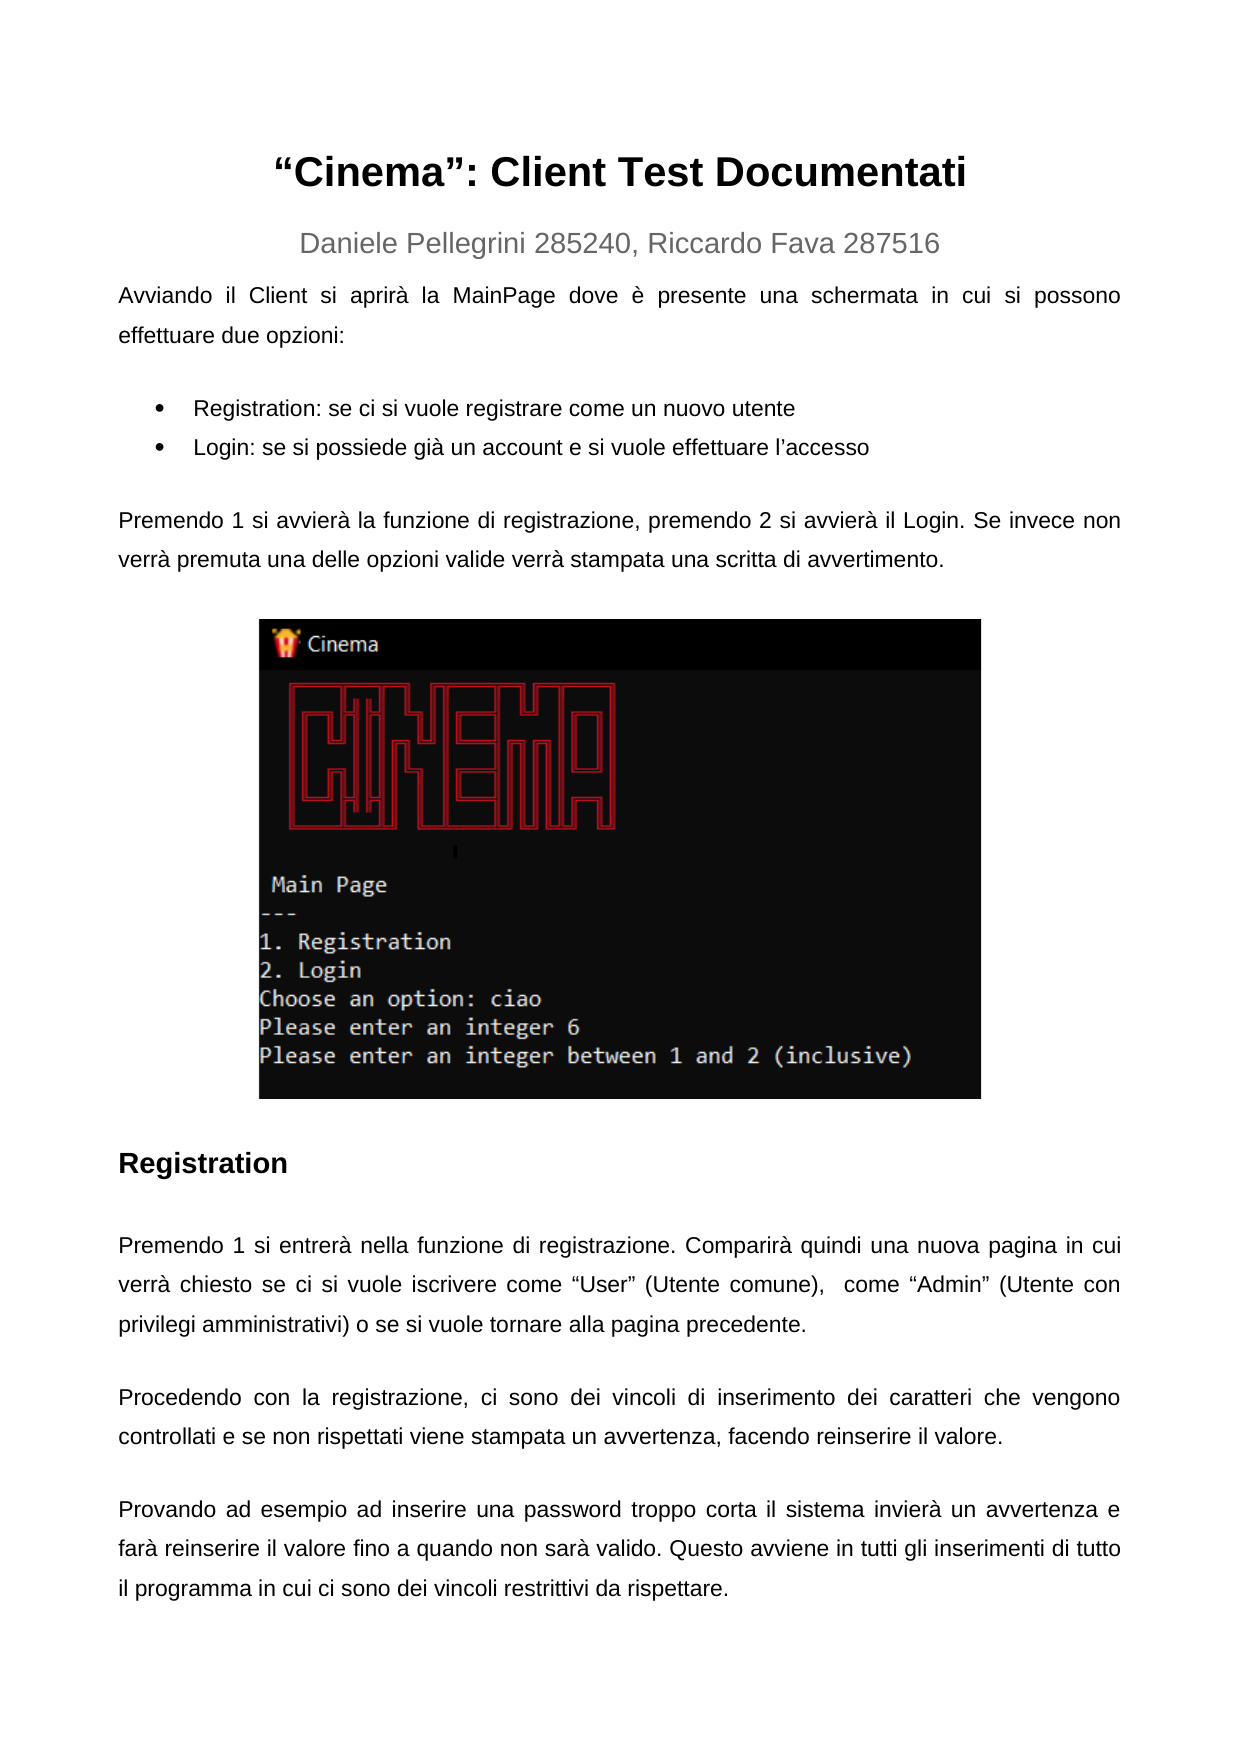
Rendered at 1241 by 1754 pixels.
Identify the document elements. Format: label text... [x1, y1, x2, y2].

text Registration Premendo 1 si entrerà nella funzione di registrazione. Comparirà quindi una nuova pagina in cui verrà chiesto se ci si vuole iscrivere come “User” (Utente comune), come “Admin” (Utente con privilegi amministrativi) o se si vuole tornare alla pagina precedente. [118, 1146, 1122, 1337]
list Login: se si possiede già un account e si vuole effettuare l’accesso [156, 434, 1122, 460]
text Premendo 1 si avvierà la funzione di registrazione, premendo 2 si avvierà il Login. Se invece non verrà premuta una delle opzioni valide verrà stampata una scritta di avvertimento. [118, 507, 1122, 573]
text “Cinema”: Client Test Documentati [118, 148, 1122, 196]
text Provando ad esempio ad inserire una password troppo corta il sistema invierà un avvertenza e farà reinserire il valore fino a quando non sarà valido. Questo avviene in tutti gli inserimenti di tutto il programma in cui ci sono dei vincoli restrittivi da rispettare. [118, 1496, 1122, 1601]
text Daniele Pellegrini 285240, Riccardo Fava 287516 [118, 226, 1122, 259]
text Procedendo con la registrazione, ci sono dei vincoli di inserimento dei caratteri che vengono controllati e se non rispettati viene stampata un avvertenza, facendo reinserire il valore. [118, 1384, 1122, 1449]
list Registration: se ci si vuole registrare come un nuovo utente [156, 394, 1122, 421]
picture [258, 619, 982, 1099]
text Avviando il Client si aprirà la MainPage dove è presente una schermata in cui si possono effettuare due opzioni: [118, 282, 1122, 348]
